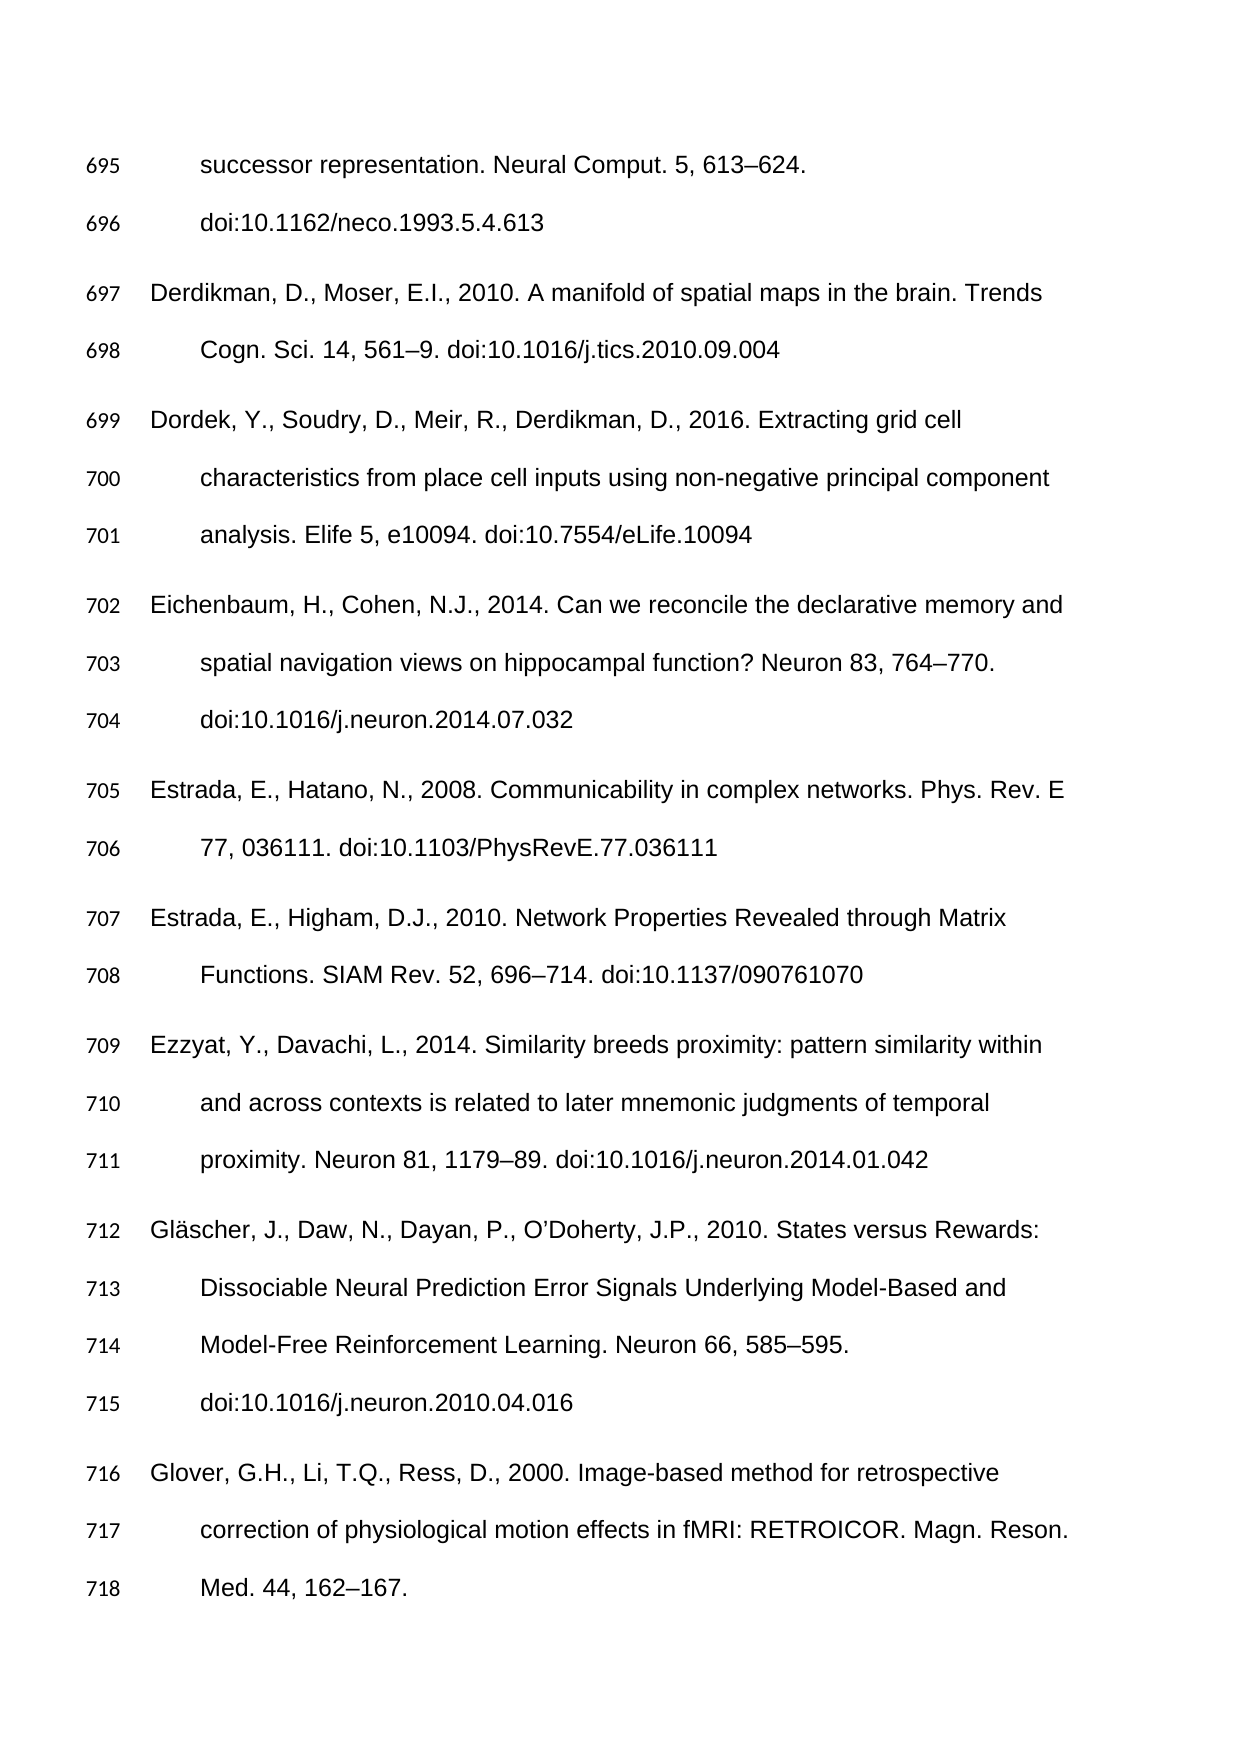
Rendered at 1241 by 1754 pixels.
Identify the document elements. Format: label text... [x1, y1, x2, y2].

text Gläscher, J., Daw, N., Dayan, P., O’Doherty, J.P., 2010. States versus Rewards: Dissociable Neural Prediction Error Signals Underlying Model-Based and Model-Free Reinforcement Learning. Neuron 66, 585–595. doi:10.1016/j.neuron.2010.04.016 [150, 1215, 1090, 1416]
text Estrada, E., Higham, D.J., 2010. Network Properties Revealed through Matrix Functions. SIAM Rev. 52, 696–714. doi:10.1137/090761070 [150, 902, 1090, 989]
text Derdikman, D., Moser, E.I., 2010. A manifold of spatial maps in the brain. Trends Cogn. Sci. 14, 561–9. doi:10.1016/j.tics.2010.09.004 [150, 277, 1090, 364]
text Eichenbaum, H., Cohen, N.J., 2014. Can we reconcile the declarative memory and spatial navigation views on hippocampal function? Neuron 83, 764–770. doi:10.1016/j.neuron.2014.07.032 [150, 590, 1090, 734]
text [150, 150, 1090, 236]
text Estrada, E., Hatano, N., 2008. Communicability in complex networks. Phys. Rev. E 77, 036111. doi:10.1103/PhysRevE.77.036111 [150, 775, 1090, 861]
text Dordek, Y., Soudry, D., Meir, R., Derdikman, D., 2016. Extracting grid cell characteristics from place cell inputs using non-negative principal component analysis. Elife 5, e10094. doi:10.7554/eLife.10094 [150, 405, 1090, 549]
text Glover, G.H., Li, T.Q., Ress, D., 2000. Image-based method for retrospective correction of physiological motion effects in fMRI: RETROICOR. Magn. Reson. Med. 44, 162–167. [150, 1457, 1090, 1601]
text Ezzyat, Y., Davachi, L., 2014. Similarity breeds proximity: pattern similarity within and across contexts is related to later mnemonic judgments of temporal proximity. Neuron 81, 1179–89. doi:10.1016/j.neuron.2014.01.042 [150, 1030, 1090, 1174]
